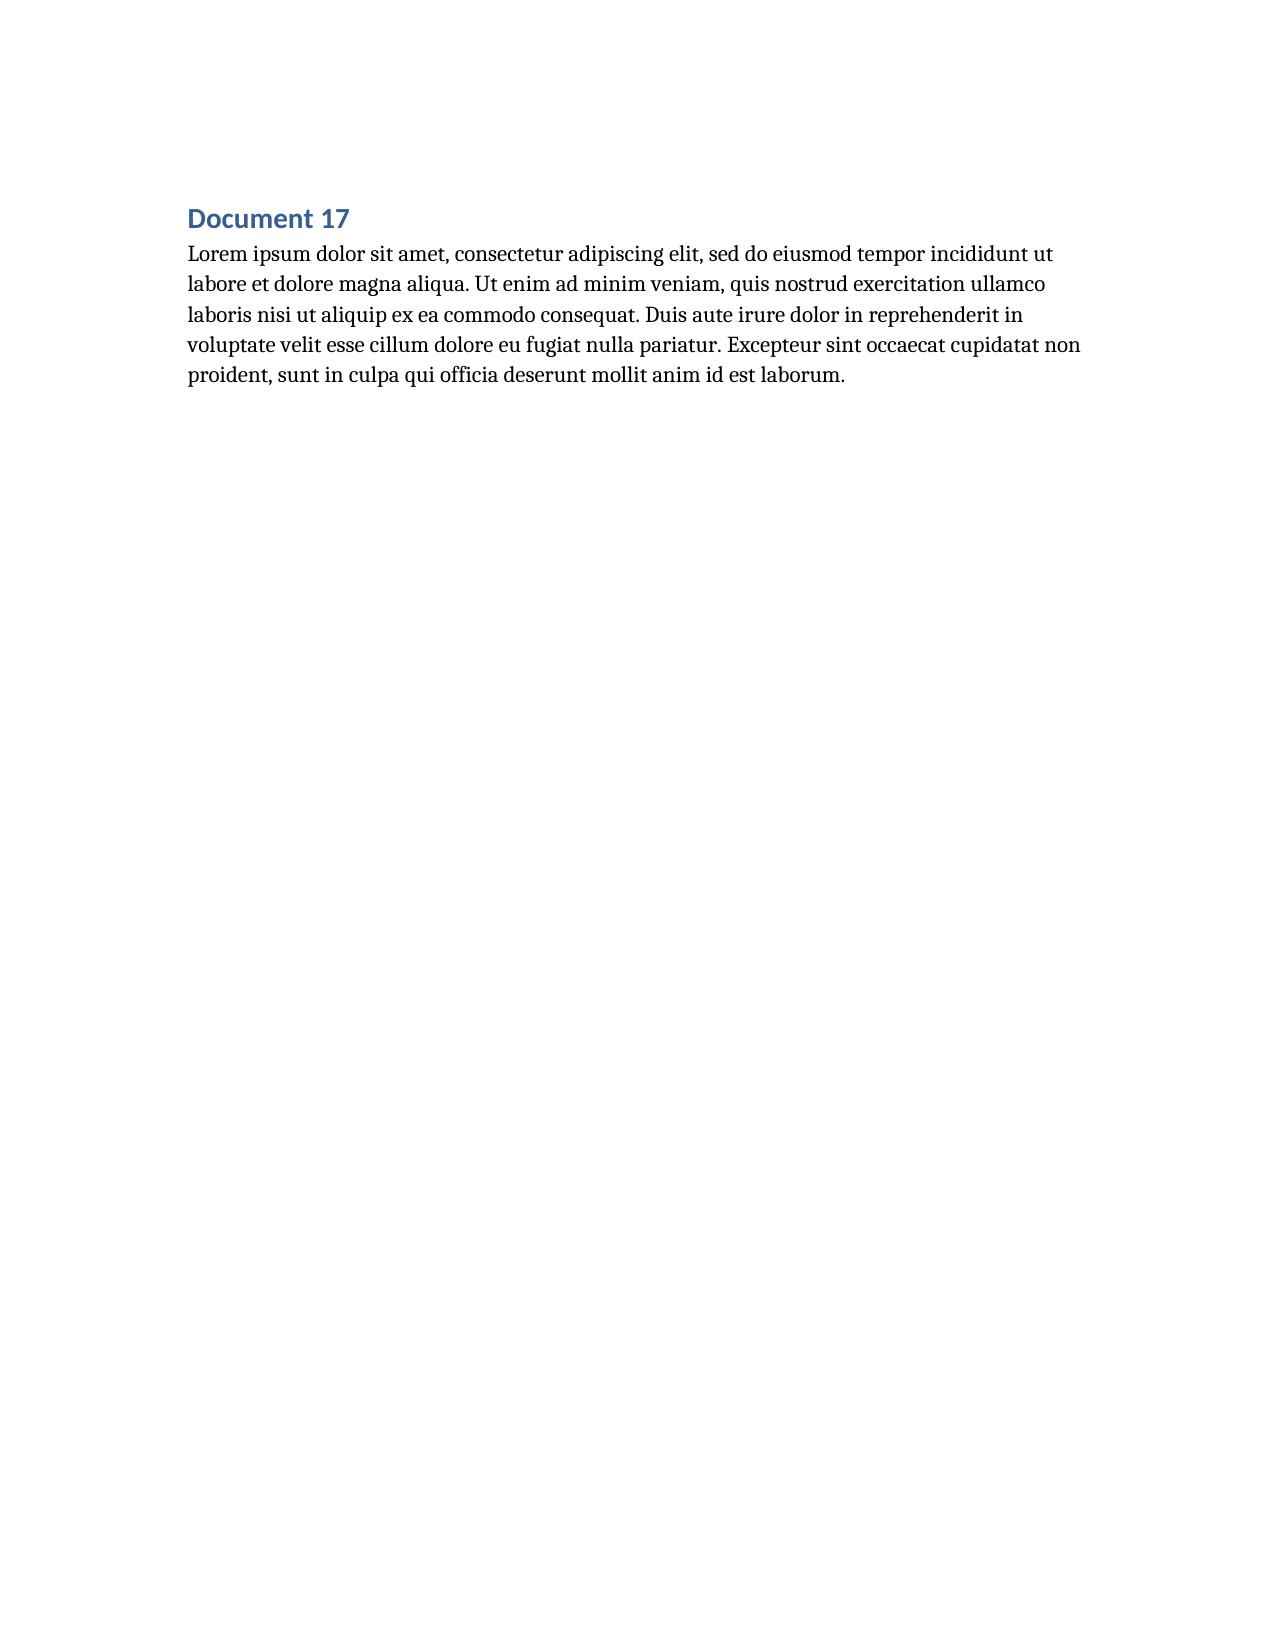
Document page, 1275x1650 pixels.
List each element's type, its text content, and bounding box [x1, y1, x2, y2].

subtitle Document 17 [187, 200, 1087, 236]
text Lorem ipsum dolor sit amet, consectetur adipiscing elit, sed do eiusmod tempor incididunt ut labore et dolore magna aliqua. Ut enim ad minim veniam, quis nostrud exercitation ullamco laboris nisi ut aliquip ex ea commodo consequat. Duis aute irure dolor in reprehenderit in voluptate velit esse cillum dolore eu fugiat nulla pariatur. Excepteur sint occaecat cupidatat non proident, sunt in culpa qui officia deserunt mollit anim id est laborum. [187, 241, 1087, 388]
